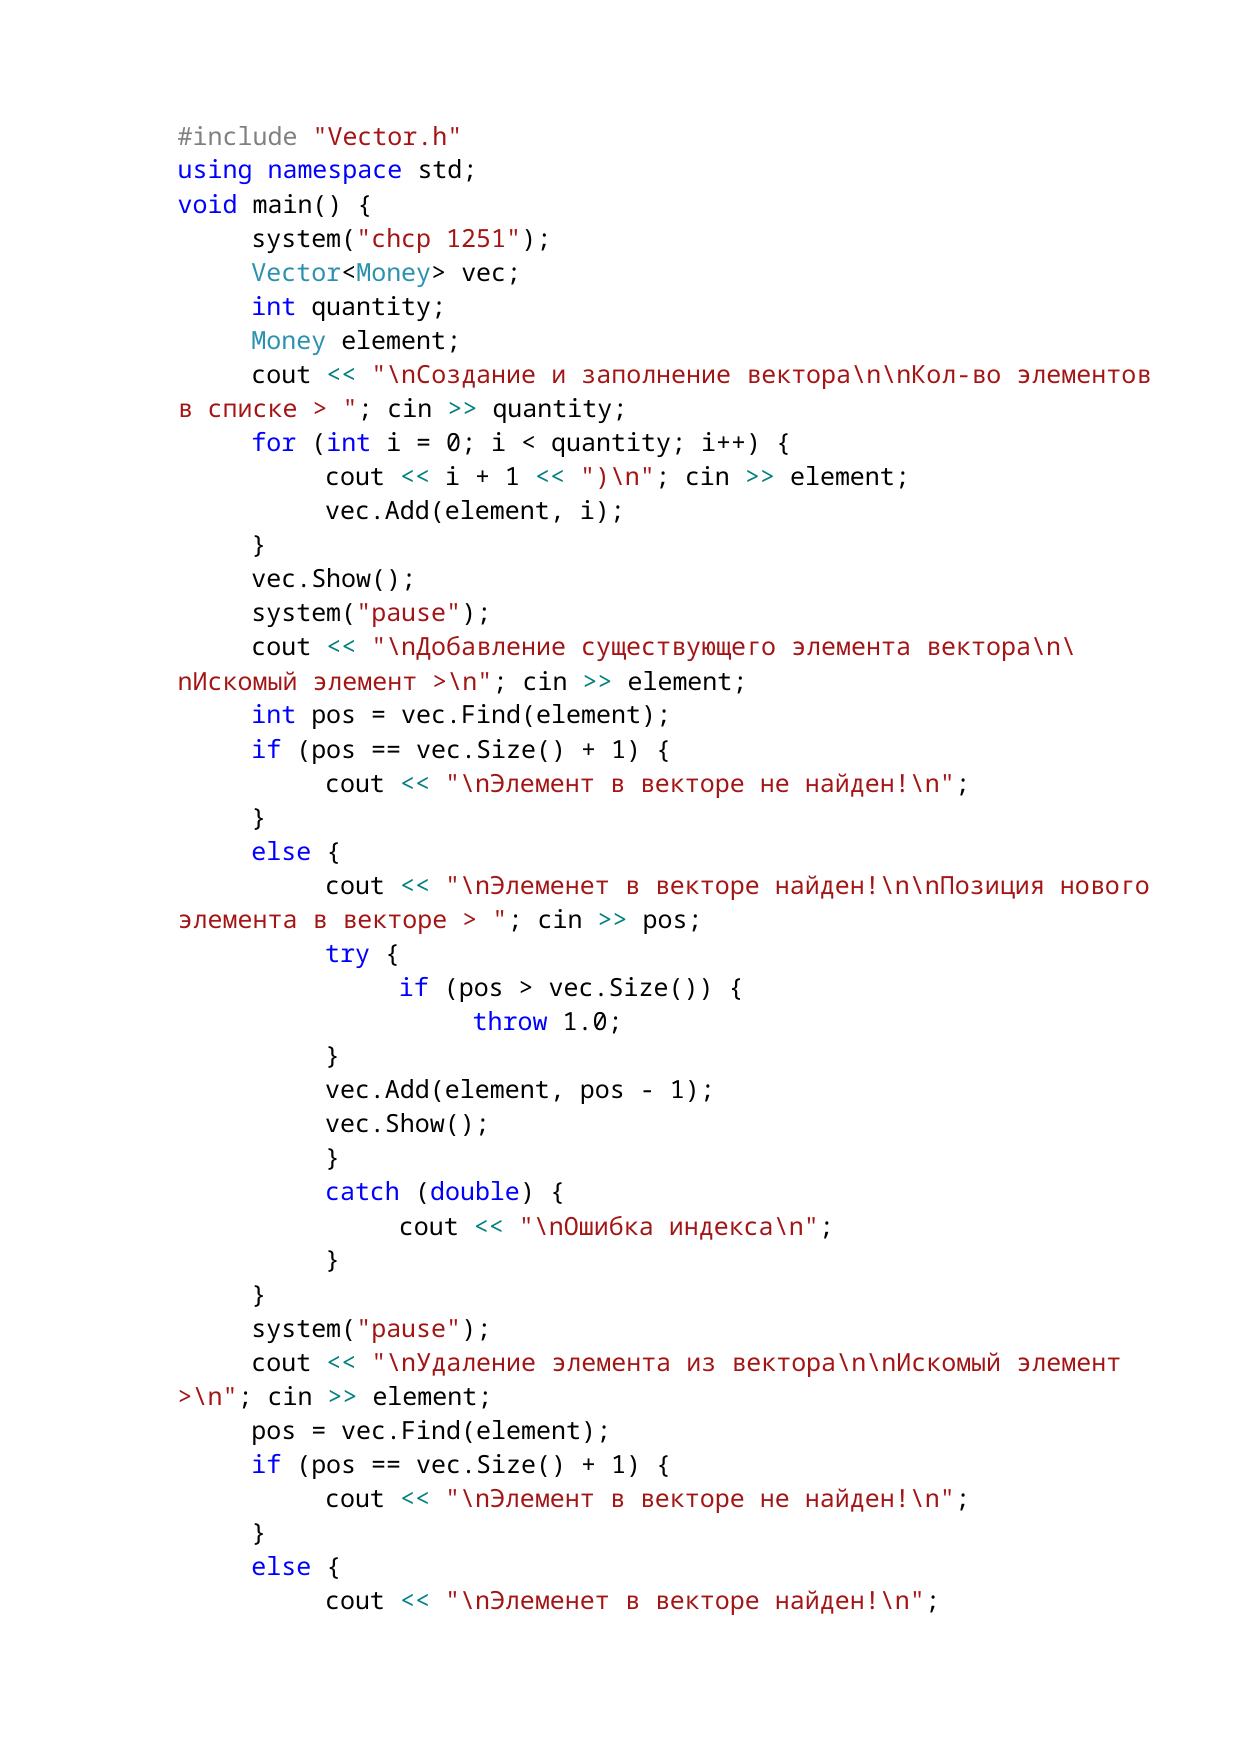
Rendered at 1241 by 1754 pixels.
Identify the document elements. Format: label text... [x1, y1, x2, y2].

text cout << "\nЭлемент в векторе не найден!\n"; [177, 765, 1152, 799]
text cout << "\nДобавление существующего элемента вектора\n\nИскомый элемент >\n"; cin >> element; [177, 629, 1152, 697]
text else { [177, 1549, 1152, 1583]
text pos = vec.Find(element); [177, 1412, 1152, 1447]
text if (pos > vec.Size()) { [177, 970, 1152, 1004]
text system("pause"); [177, 1310, 1152, 1344]
text else { [177, 833, 1152, 867]
text if (pos == vec.Size() + 1) { [177, 1447, 1152, 1481]
text cout << "\nЭлемент в векторе не найден!\n"; [177, 1481, 1152, 1515]
text int quantity; [177, 288, 1152, 322]
text cout << i + 1 << ")\n"; cin >> element; [177, 459, 1152, 493]
text } [177, 799, 1152, 833]
text catch (double) { [177, 1174, 1152, 1208]
text using namespace std; [177, 152, 1152, 186]
text int pos = vec.Find(element); [177, 697, 1152, 731]
text cout << "\nЭлеменет в векторе найден!\n"; [177, 1583, 1152, 1617]
text } [177, 1242, 1152, 1276]
text try { [177, 936, 1152, 970]
text system("chcp 1251"); [177, 220, 1152, 254]
text void main() { [177, 186, 1152, 220]
text Vector<Money> vec; [177, 254, 1152, 288]
text cout << "\nОшибка индекса\n"; [177, 1208, 1152, 1242]
text } [177, 527, 1152, 561]
text throw 1.0; [177, 1004, 1152, 1038]
text system("pause"); [177, 595, 1152, 629]
text Money element; [177, 322, 1152, 357]
text } [177, 1515, 1152, 1549]
text } [177, 1140, 1152, 1174]
text vec.Add(element, i); [177, 493, 1152, 527]
text cout << "\nУдаление элемента из вектора\n\nИскомый элемент >\n"; cin >> element; [177, 1344, 1152, 1412]
text vec.Show(); [177, 1106, 1152, 1140]
text } [177, 1038, 1152, 1072]
text #include "Vector.h" [177, 118, 1152, 152]
text for (int i = 0; i < quantity; i++) { [177, 425, 1152, 459]
text vec.Add(element, pos - 1); [177, 1072, 1152, 1106]
text cout << "\nCоздание и заполнение вектора\n\nКол-во элементов в списке > "; cin >> quantity; [177, 357, 1152, 425]
text vec.Show(); [177, 561, 1152, 595]
text if (pos == vec.Size() + 1) { [177, 731, 1152, 765]
text } [177, 1276, 1152, 1310]
text cout << "\nЭлеменет в векторе найден!\n\nПозиция нового элемента в векторе > "; cin >> pos; [177, 867, 1152, 936]
